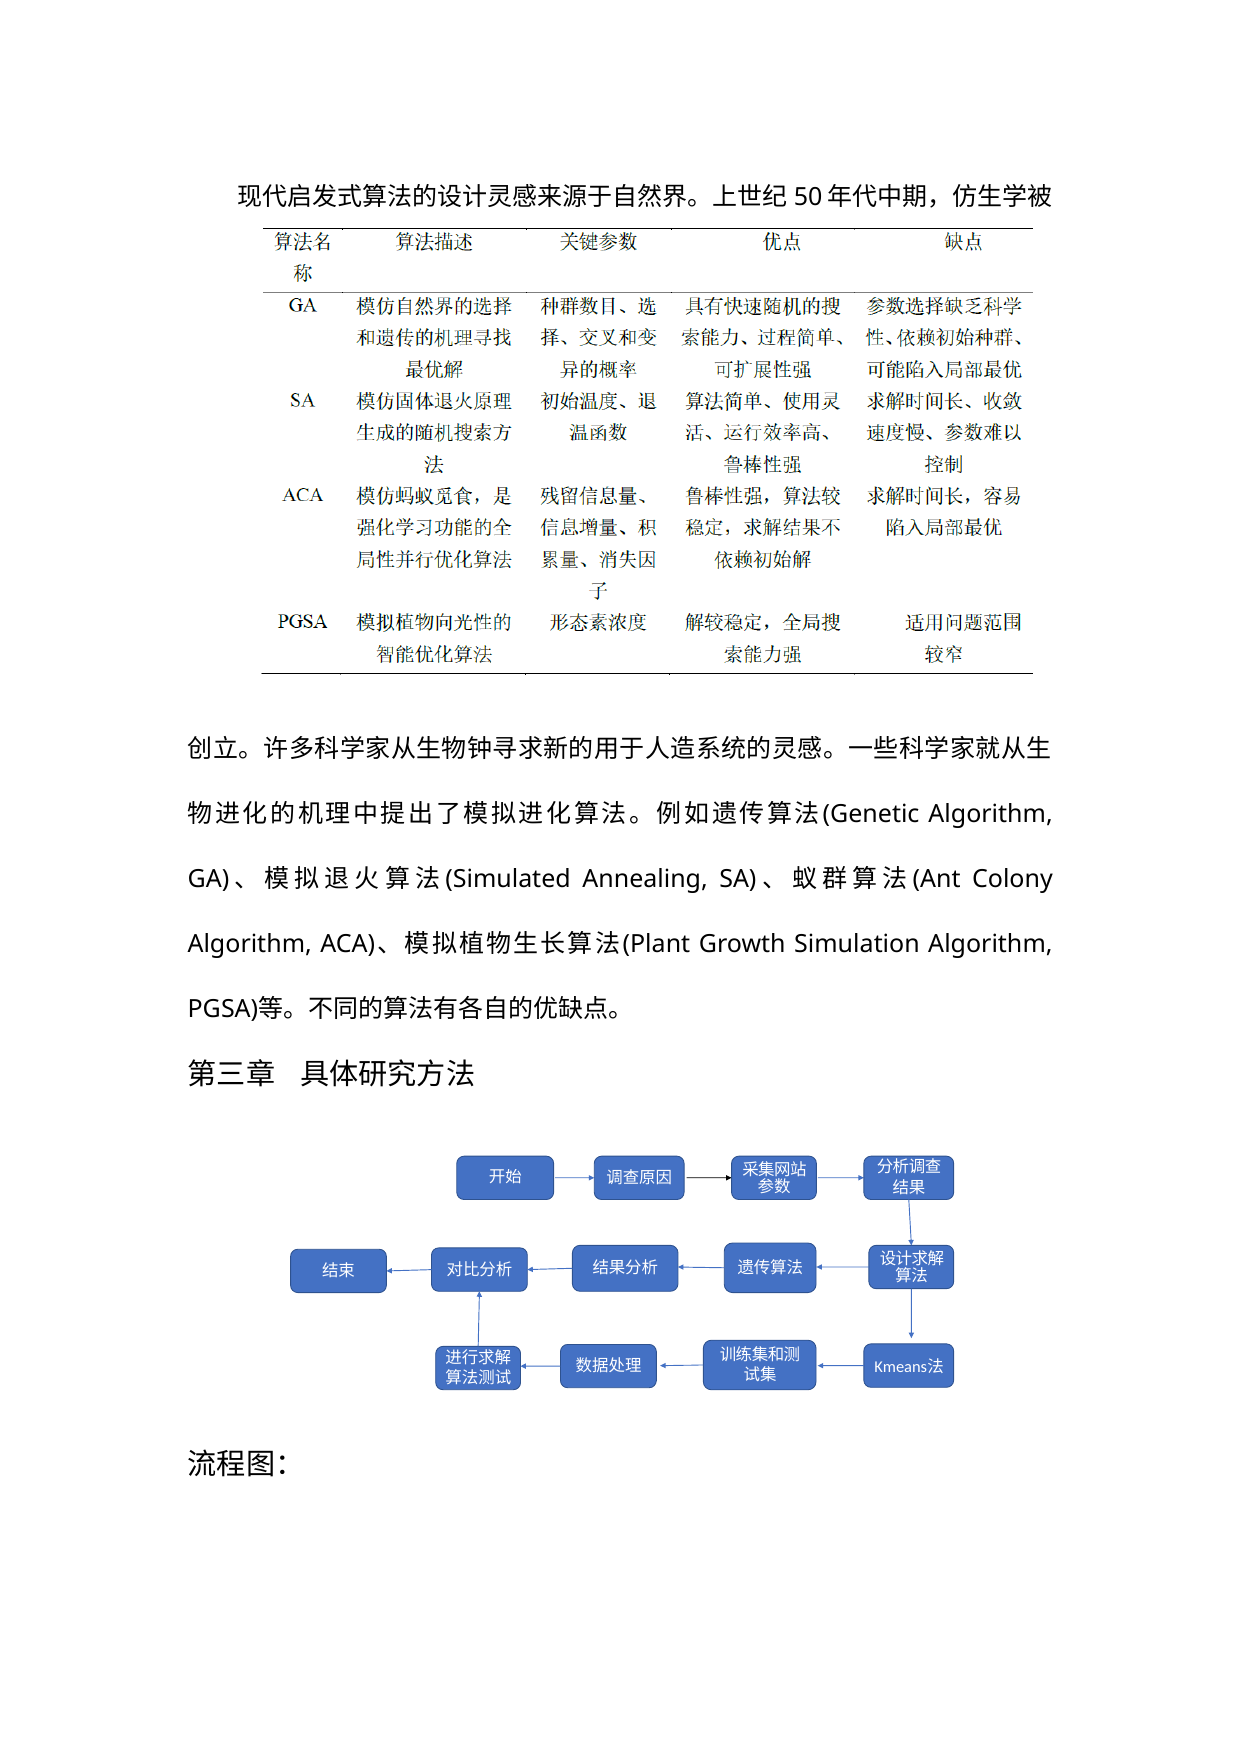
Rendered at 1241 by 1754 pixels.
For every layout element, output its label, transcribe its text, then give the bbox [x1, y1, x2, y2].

text 流程图： [187, 1104, 1053, 1494]
picture [244, 227, 1111, 695]
list 具体研究方法 [187, 1039, 1053, 1104]
